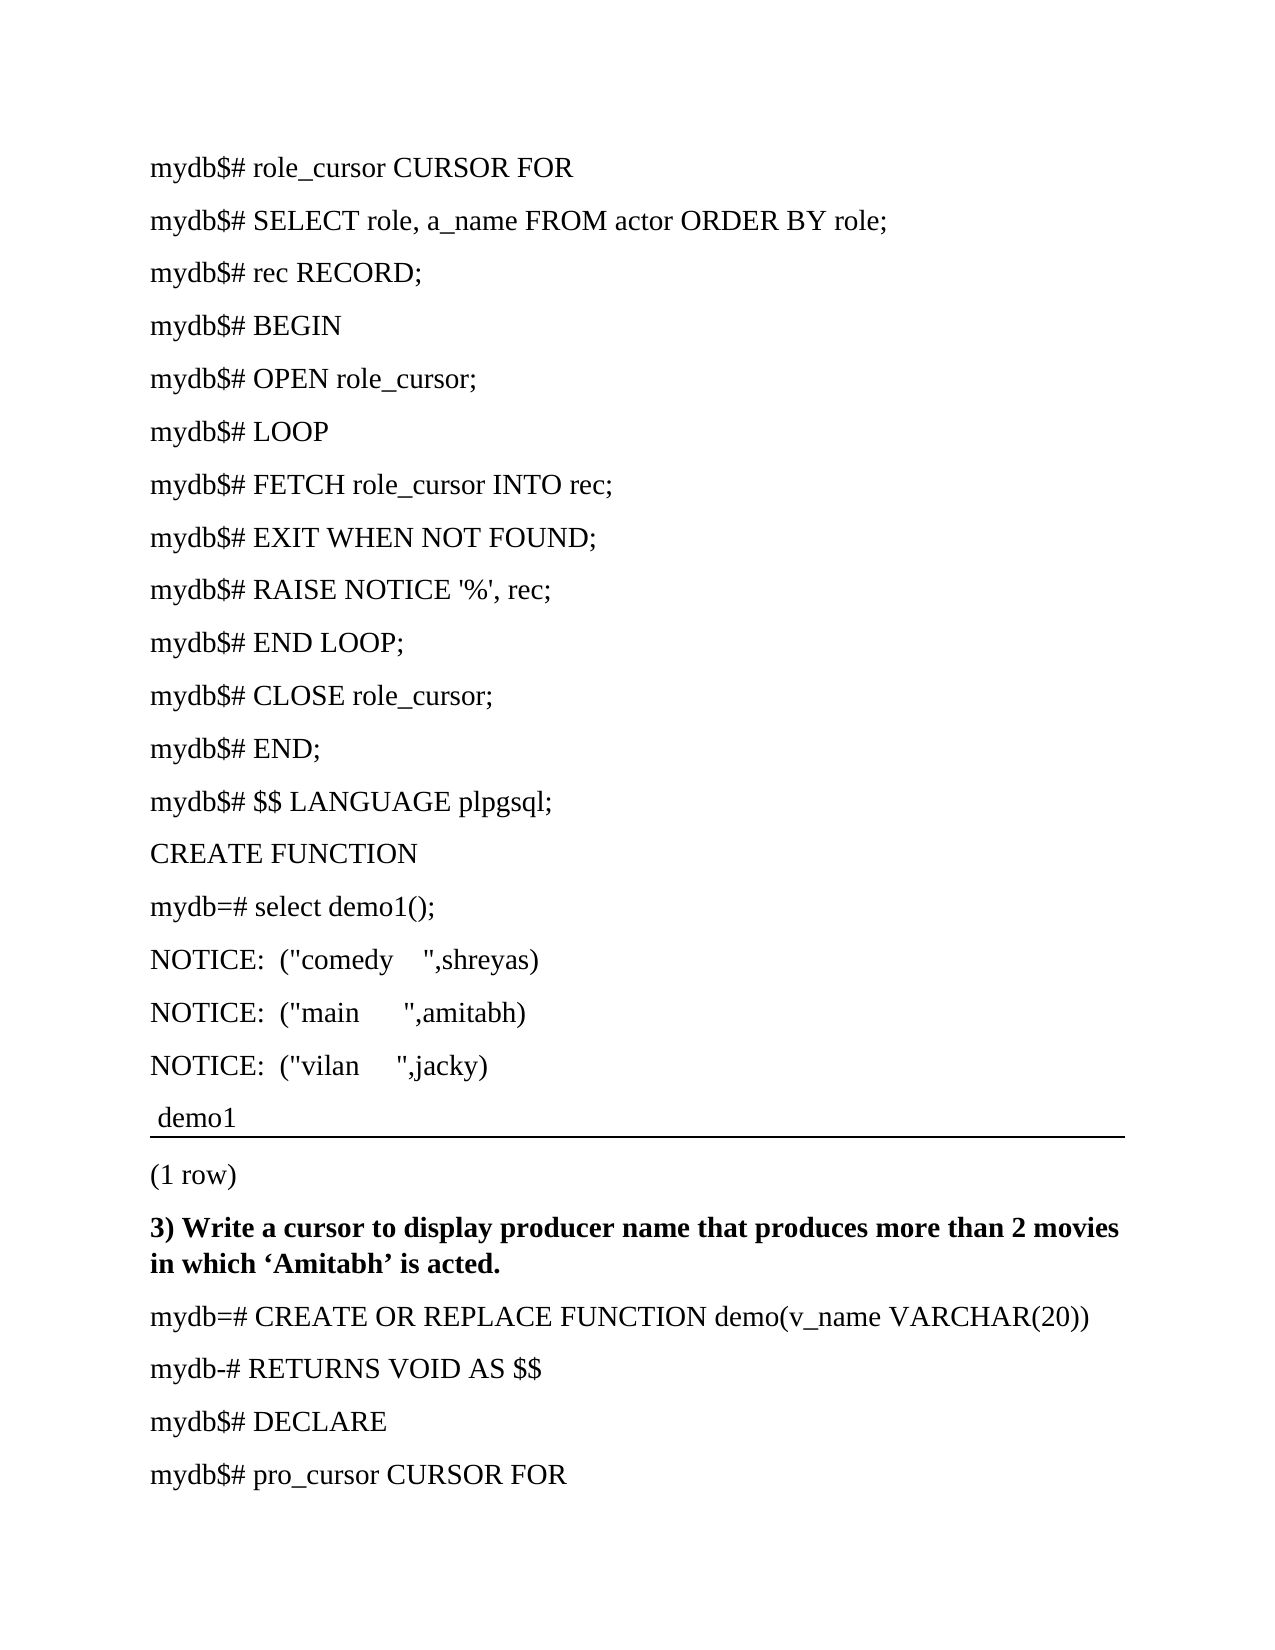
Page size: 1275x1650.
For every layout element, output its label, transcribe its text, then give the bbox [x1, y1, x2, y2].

text mydb$# OPEN role_cursor; [150, 361, 1125, 395]
text mydb$# SELECT role, a_name FROM actor ORDER BY role; [150, 203, 1125, 236]
text NOTICE: ("comedy ",shreyas) [150, 942, 1125, 976]
text 3) Write a cursor to display producer name that produces more than 2 movies in which ‘Amitabh’ is acted. [150, 1210, 1125, 1279]
text mydb=# CREATE OR REPLACE FUNCTION demo(v_name VARCHAR(20)) [150, 1299, 1125, 1332]
text NOTICE: ("vilan ",jacky) [150, 1048, 1125, 1081]
text CREATE FUNCTION [150, 837, 1125, 870]
text mydb$# $$ LANGUAGE plpgsql; [150, 784, 1125, 817]
text NOTICE: ("main ",amitabh) [150, 995, 1125, 1028]
text mydb$# BEGIN [150, 308, 1125, 342]
text mydb$# role_cursor CURSOR FOR [150, 150, 1125, 183]
text (1 row) [150, 1157, 1125, 1191]
text mydb$# pro_cursor CURSOR FOR [150, 1457, 1125, 1491]
text mydb$# FETCH role_cursor INTO rec; [150, 467, 1125, 500]
text mydb$# END LOOP; [150, 625, 1125, 659]
text mydb$# DECLARE [150, 1404, 1125, 1438]
text mydb$# END; [150, 731, 1125, 764]
text mydb-# RETURNS VOID AS $$ [150, 1352, 1125, 1385]
text mydb$# rec RECORD; [150, 256, 1125, 289]
text mydb$# LOOP [150, 414, 1125, 448]
text mydb$# CLOSE role_cursor; [150, 678, 1125, 712]
text mydb$# RAISE NOTICE '%', rec; [150, 572, 1125, 606]
text mydb$# EXIT WHEN NOT FOUND; [150, 520, 1125, 553]
text mydb=# select demo1(); [150, 889, 1125, 923]
text demo1 [150, 1101, 1125, 1136]
